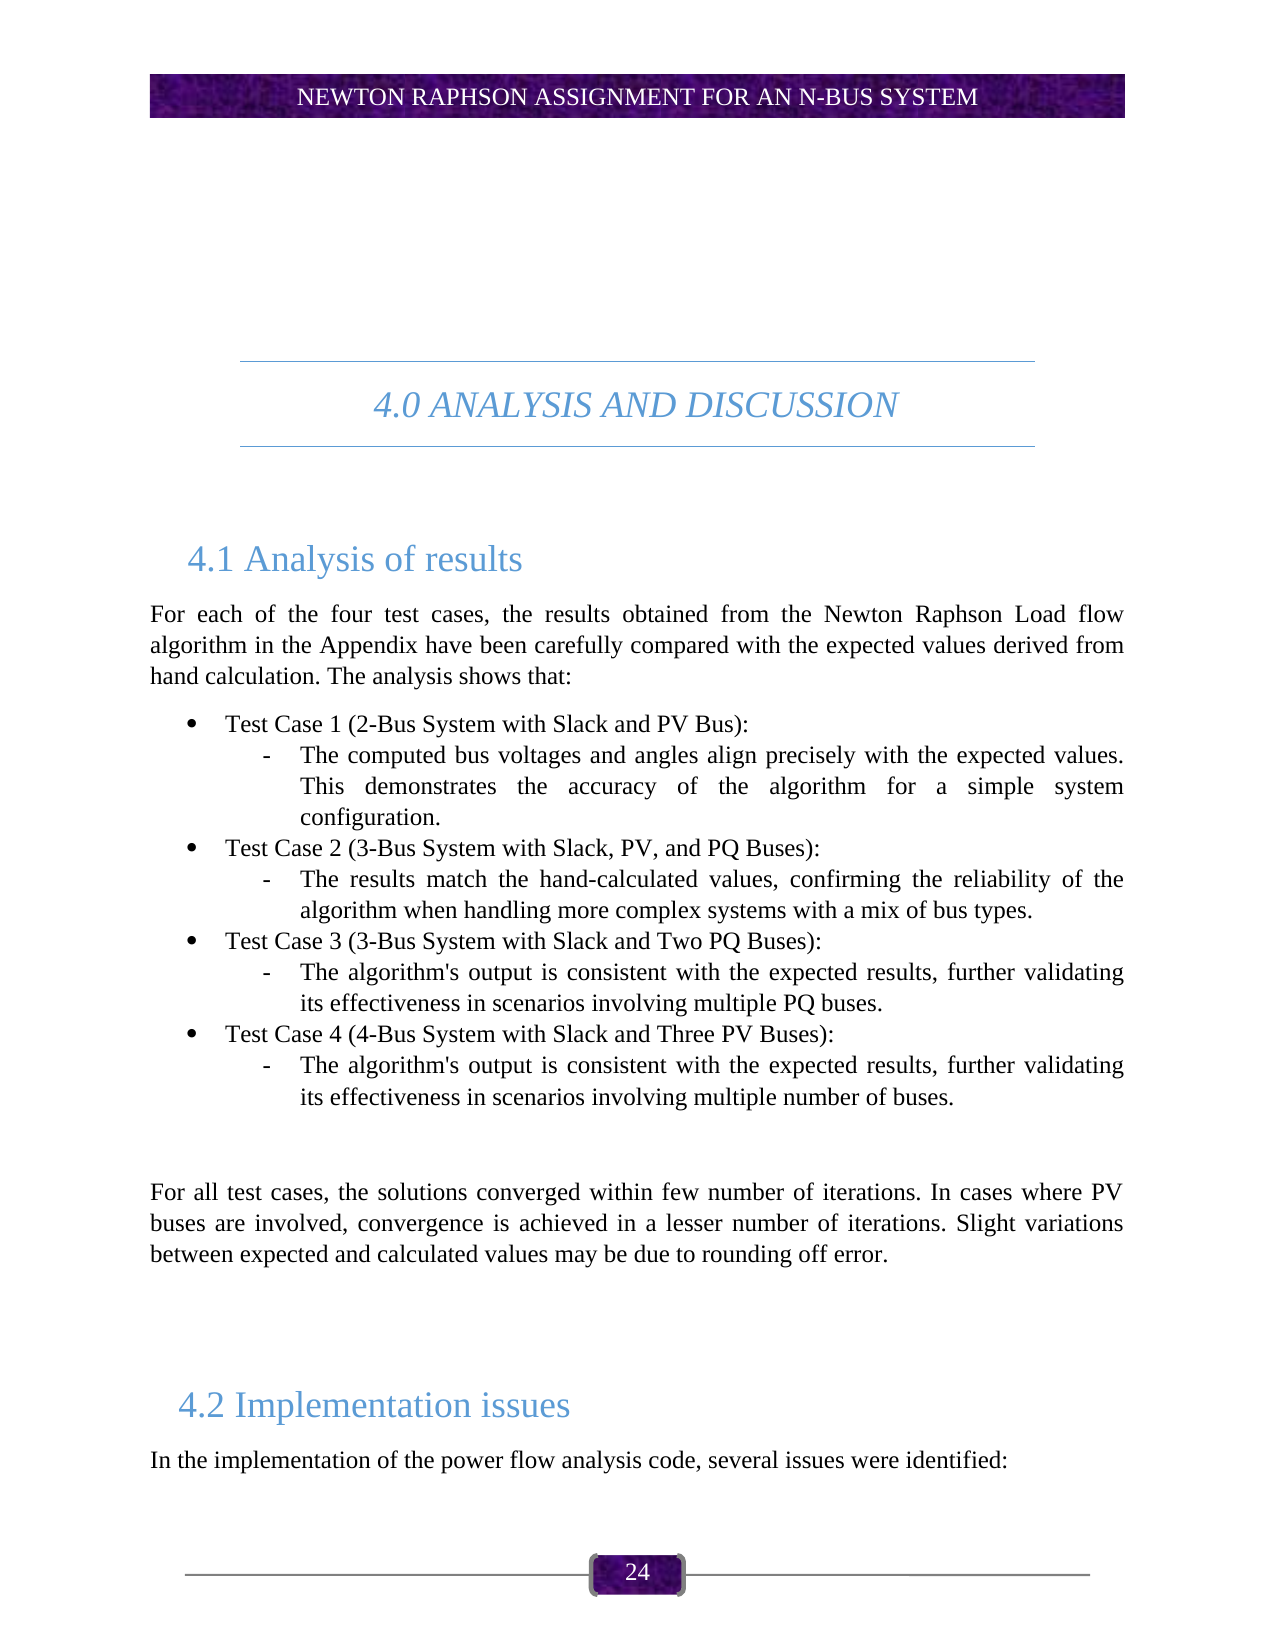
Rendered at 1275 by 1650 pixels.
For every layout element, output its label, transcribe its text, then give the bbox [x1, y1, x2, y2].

text In the implementation of the power flow analysis code, several issues were identified: [150, 1445, 1125, 1474]
list Test Case 4 (4-Bus System with Slack and Three PV Buses): [187, 1019, 1125, 1048]
list The algorithm's output is consistent with the expected results, further validating its effectiveness in scenarios involving multiple number of buses. [262, 1051, 1125, 1110]
list The results match the hand-calculated values, confirming the reliability of the algorithm when handling more complex systems with a mix of bus types. [262, 864, 1125, 924]
list Test Case 1 (2-Bus System with Slack and PV Bus): [187, 709, 1125, 738]
picture [594, 1555, 681, 1595]
text For all test cases, the solutions converged within few number of iterations. In cases where PV buses are involved, convergence is achieved in a lesser number of iterations. Slight variations between expected and calculated values may be due to rounding off error. [150, 1177, 1125, 1268]
list Test Case 2 (3-Bus System with Slack, PV, and PQ Buses): [187, 833, 1125, 862]
text 4.2 Implementation issues [150, 1382, 1125, 1425]
text For each of the four test cases, the results obtained from the Newton Raphson Load flow algorithm in the Appendix have been carefully compared with the expected values derived from hand calculation. The analysis shows that: [150, 599, 1125, 690]
list Test Case 3 (3-Bus System with Slack and Two PQ Buses): [187, 926, 1125, 955]
picture [149, 74, 1125, 118]
text 4.0 ANALYSIS AND DISCUSSION [240, 362, 1035, 446]
list The computed bus voltages and angles align precisely with the expected values. This demonstrates the accuracy of the algorithm for a simple system configuration. [262, 740, 1125, 831]
list The algorithm's output is consistent with the expected results, further validating its effectiveness in scenarios involving multiple PQ buses. [262, 957, 1125, 1017]
text 4.1 Analysis of results [150, 536, 1125, 579]
